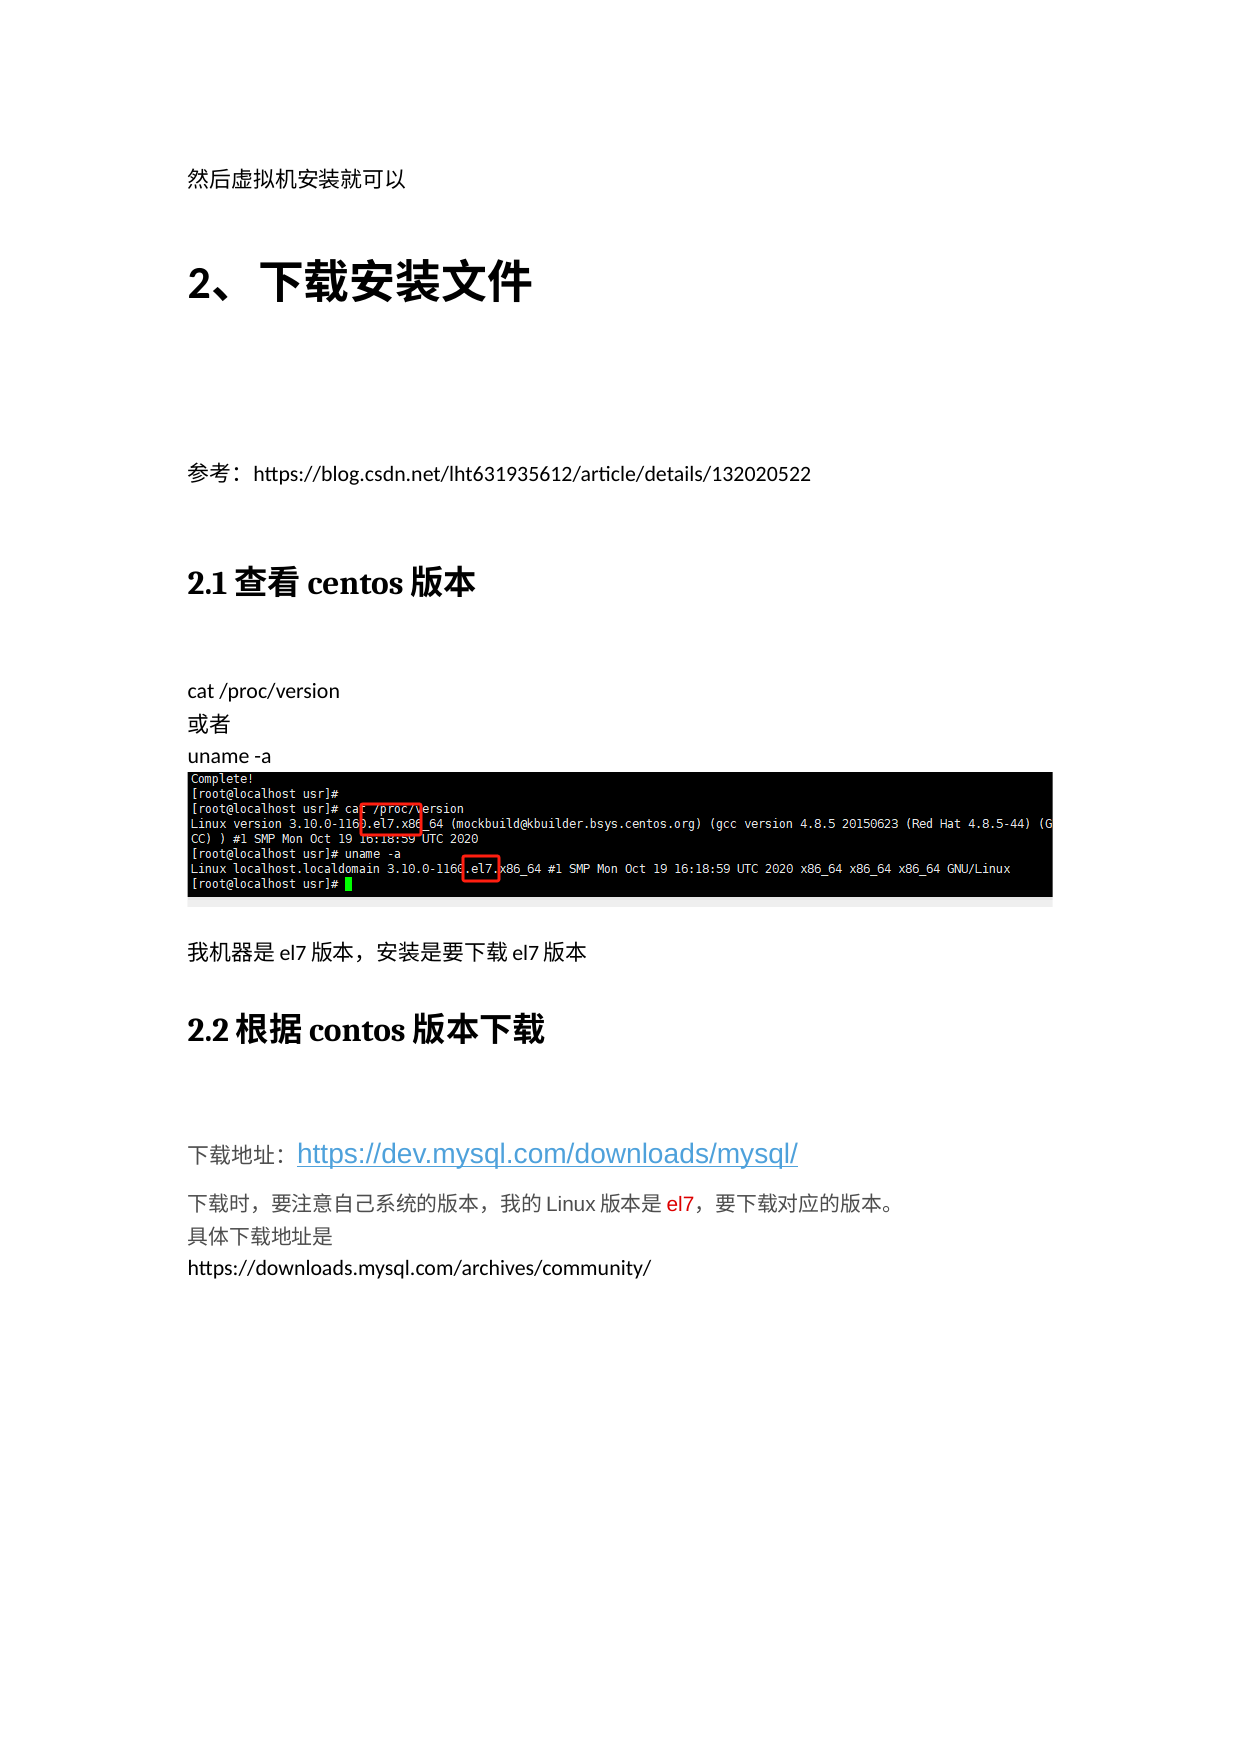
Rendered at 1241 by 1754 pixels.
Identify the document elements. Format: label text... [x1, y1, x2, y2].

text cat /proc/version [187, 674, 1053, 707]
text https://downloads.mysql.com/archives/community/ [187, 1251, 1053, 1284]
text 然后虚拟机安装就可以 [187, 162, 1053, 194]
text uname -a [187, 739, 1053, 772]
subtitle 2.2根据contos版本下载 [187, 994, 1053, 1059]
text 具体下载地址是 [187, 1219, 1053, 1251]
subtitle 2.1查看centos版本 [187, 547, 1053, 612]
picture [187, 772, 1053, 907]
text 我机器是el7版本，安装是要下载el7版本 [187, 934, 1053, 967]
text 参考：https://blog.csdn.net/lht631935612/article/details/132020522 [187, 455, 1053, 488]
text 下载地址：https://dev.mysql.com/downloads/mysql/ 下载时，要注意自己系统的版本，我的Linux版本是el7，要下载对应的版本。 [187, 1121, 1053, 1219]
text 或者 [187, 707, 1053, 739]
subtitle 下载安装文件 [187, 230, 1053, 327]
